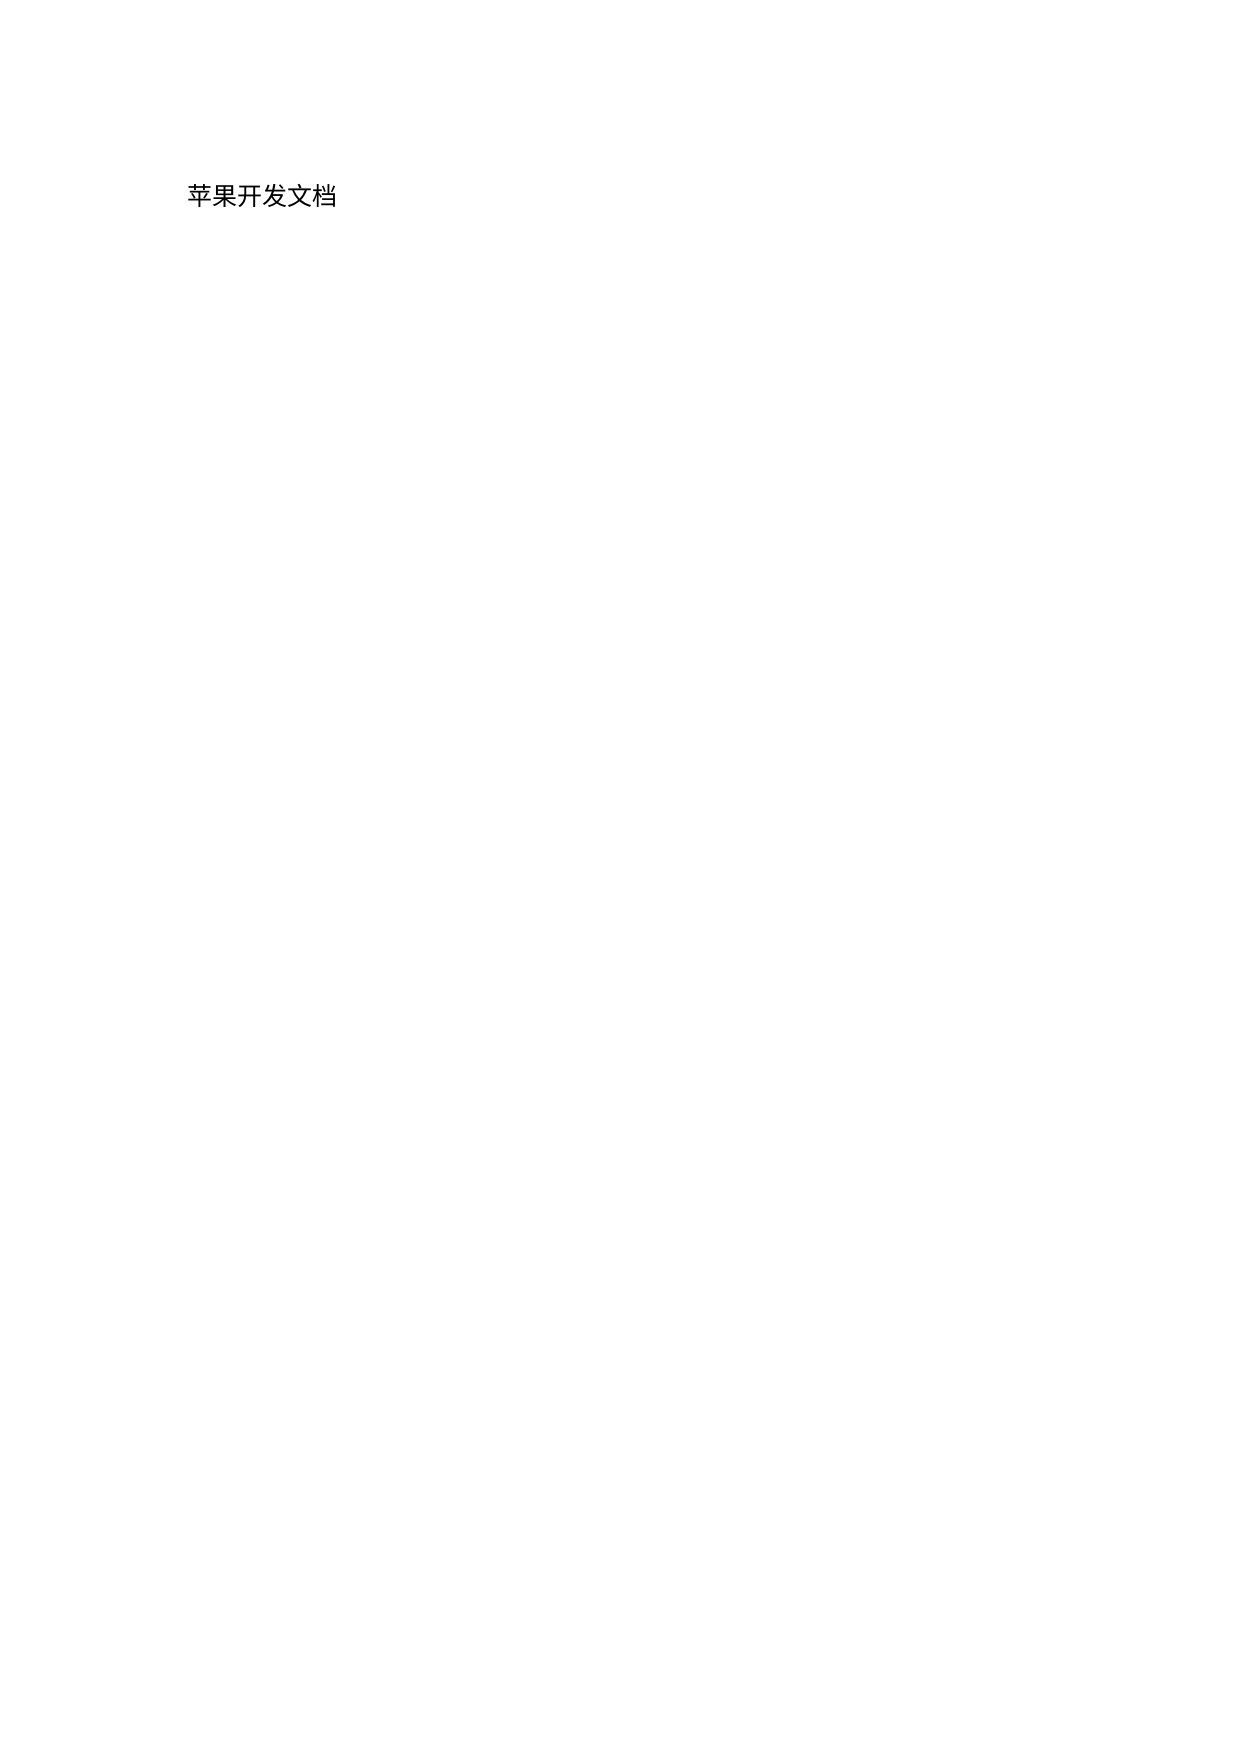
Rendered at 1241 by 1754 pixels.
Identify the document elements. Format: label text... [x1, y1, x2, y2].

text 苹果开发文档 [187, 162, 1053, 227]
